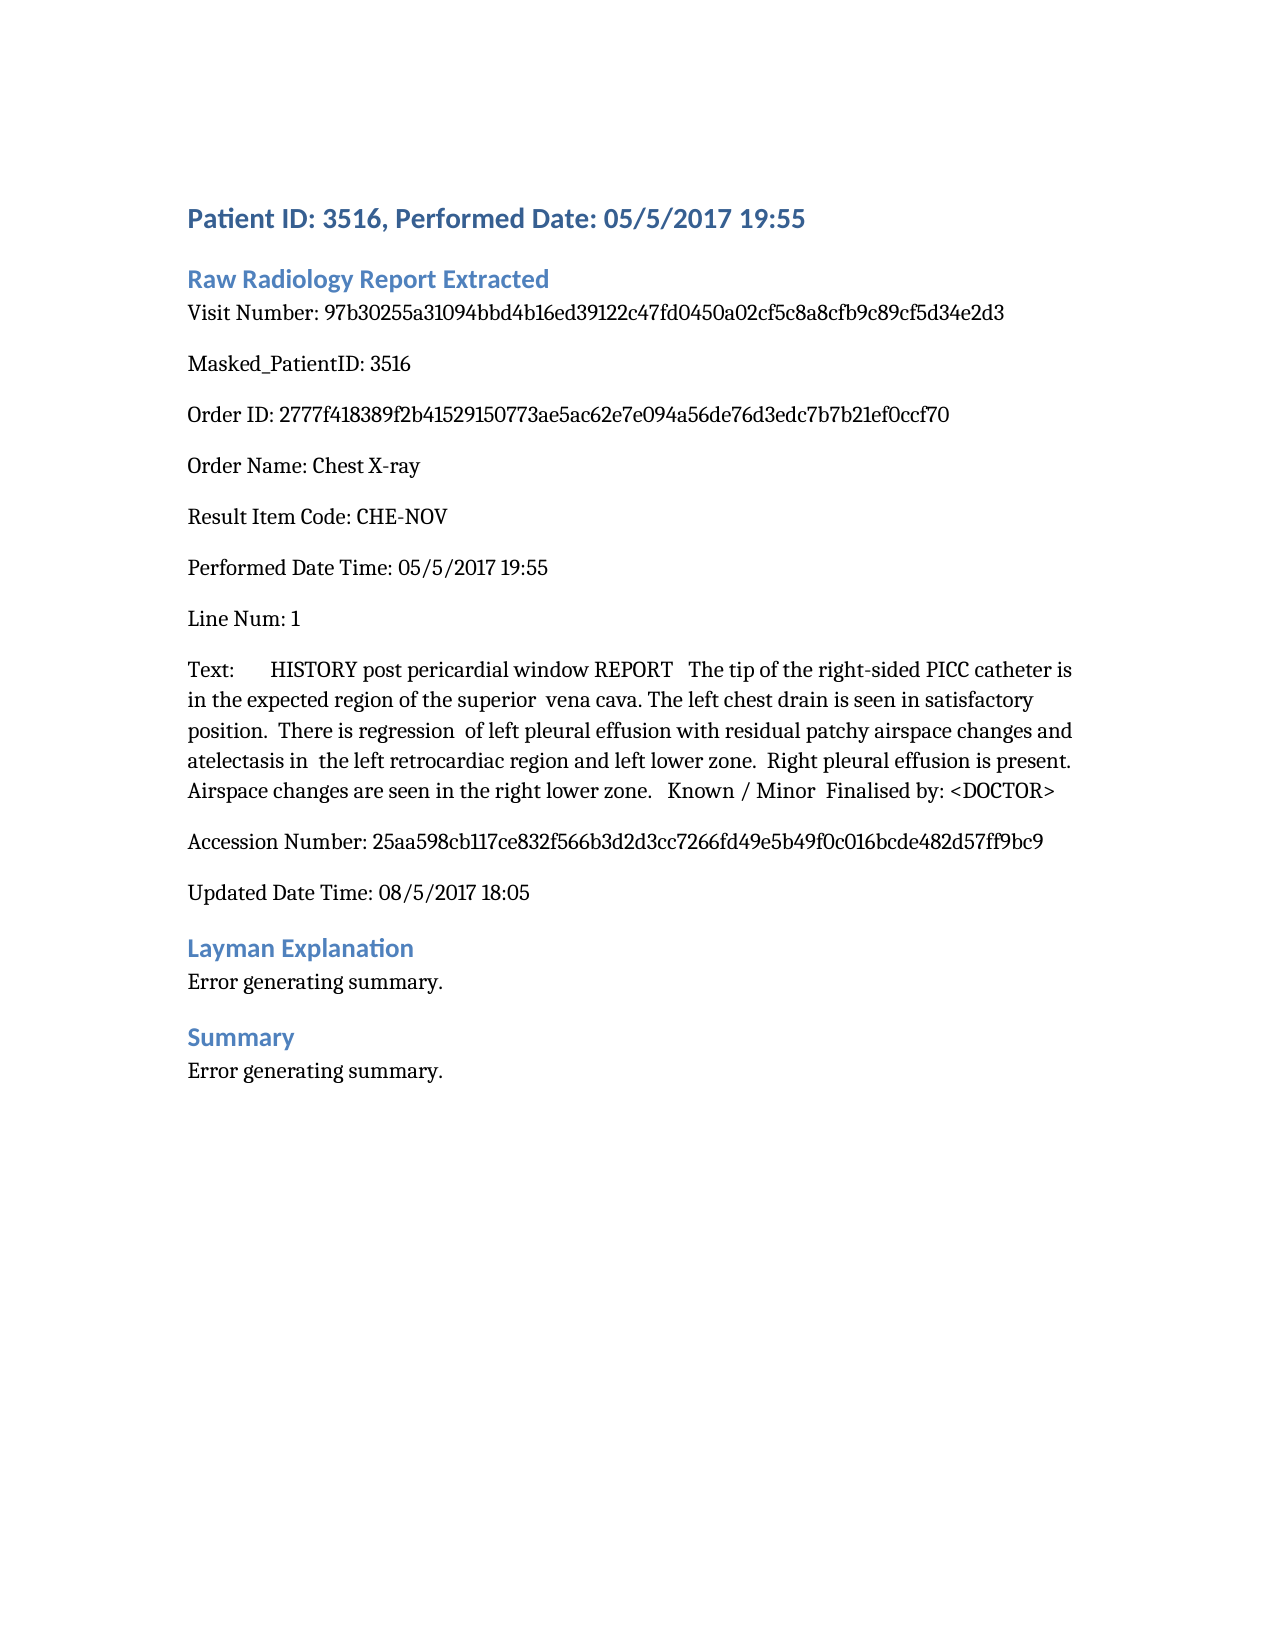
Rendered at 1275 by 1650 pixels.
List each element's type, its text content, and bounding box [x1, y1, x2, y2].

text Accession Number: 25aa598cb117ce832f566b3d2d3cc7266fd49e5b49f0c016bcde482d57ff9bc9 [187, 829, 1087, 855]
text Visit Number: 97b30255a31094bbd4b16ed39122c47fd0450a02cf5c8a8cfb9c89cf5d34e2d3 [187, 300, 1087, 326]
text Error generating summary. [187, 1058, 1087, 1084]
subtitle Patient ID: 3516, Performed Date: 05/5/2017 19:55 [187, 200, 1087, 236]
subtitle Summary [187, 1020, 1087, 1053]
text Result Item Code: CHE-NOV [187, 504, 1087, 530]
text Order ID: 2777f418389f2b41529150773ae5ac62e7e094a56de76d3edc7b7b21ef0ccf70 [187, 402, 1087, 428]
text Error generating summary. [187, 969, 1087, 995]
subtitle Layman Explanation [187, 931, 1087, 964]
text Text: HISTORY post pericardial window REPORT The tip of the right-sided PICC catheter is in the expected region of the superior vena cava. The left chest drain is seen in satisfactory position. There is regression of left pleural effusion with residual patchy airspace changes and atelectasis in the left retrocardiac region and left lower zone. Right pleural effusion is present. Airspace changes are seen in the right lower zone. Known / Minor Finalised by: <DOCTOR> [187, 657, 1087, 804]
text Line Num: 1 [187, 606, 1087, 632]
subtitle Raw Radiology Report Extracted [187, 262, 1087, 295]
text Performed Date Time: 05/5/2017 19:55 [187, 555, 1087, 581]
text Masked_PatientID: 3516 [187, 351, 1087, 377]
text Order Name: Chest X-ray [187, 453, 1087, 479]
text Updated Date Time: 08/5/2017 18:05 [187, 880, 1087, 906]
